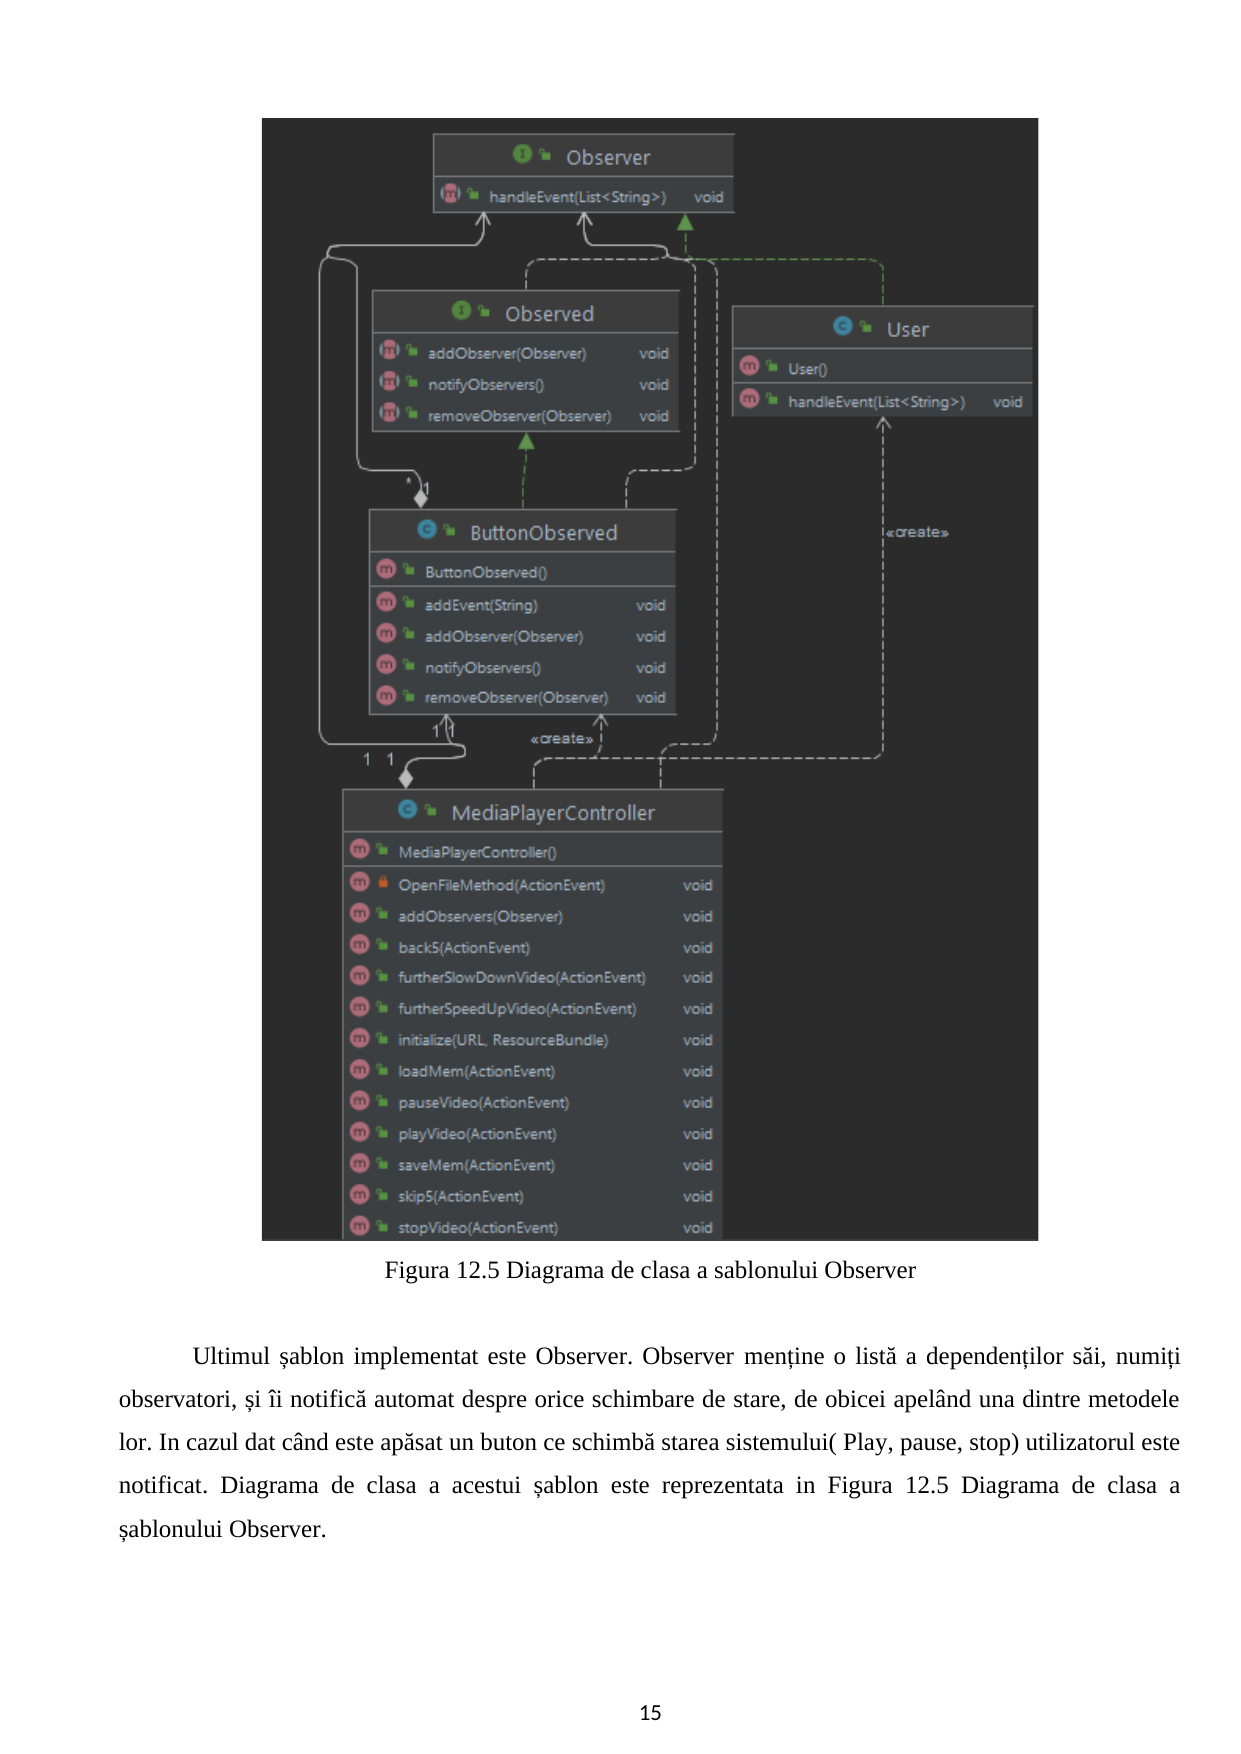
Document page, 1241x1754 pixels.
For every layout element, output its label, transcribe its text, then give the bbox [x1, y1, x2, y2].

text Figura 12.5 Diagrama de clasa a sablonului Observer [118, 1255, 1182, 1284]
text Ultimul șablon implementat este Observer. Observer menține o listă a dependenților săi, numiți observatori, și îi notifică automat despre orice schimbare de stare, de obicei apelând una dintre metodele lor. In cazul dat când este apăsat un buton ce schimbă starea sistemului( Play, pause, stop) utilizatorul este notificat. Diagrama de clasa a acestui șablon este reprezentata in Figura 12.5 Diagrama de clasa a șablonului Observer. [118, 1341, 1182, 1449]
text Ultimul șablon implementat este Observer. Observer menține o listă a dependenților săi, numiți observatori, și îi notifică automat despre orice schimbare de stare, de obicei apelând una dintre metodele lor. In cazul dat când este apăsat un buton ce schimbă starea sistemului( Play, pause, stop) utilizatorul este notificat. Diagrama de clasa a acestui șablon este reprezentata in Figura 12.5 Diagrama de clasa a șablonului Observer. [118, 1450, 1182, 1542]
picture [261, 118, 1039, 1241]
